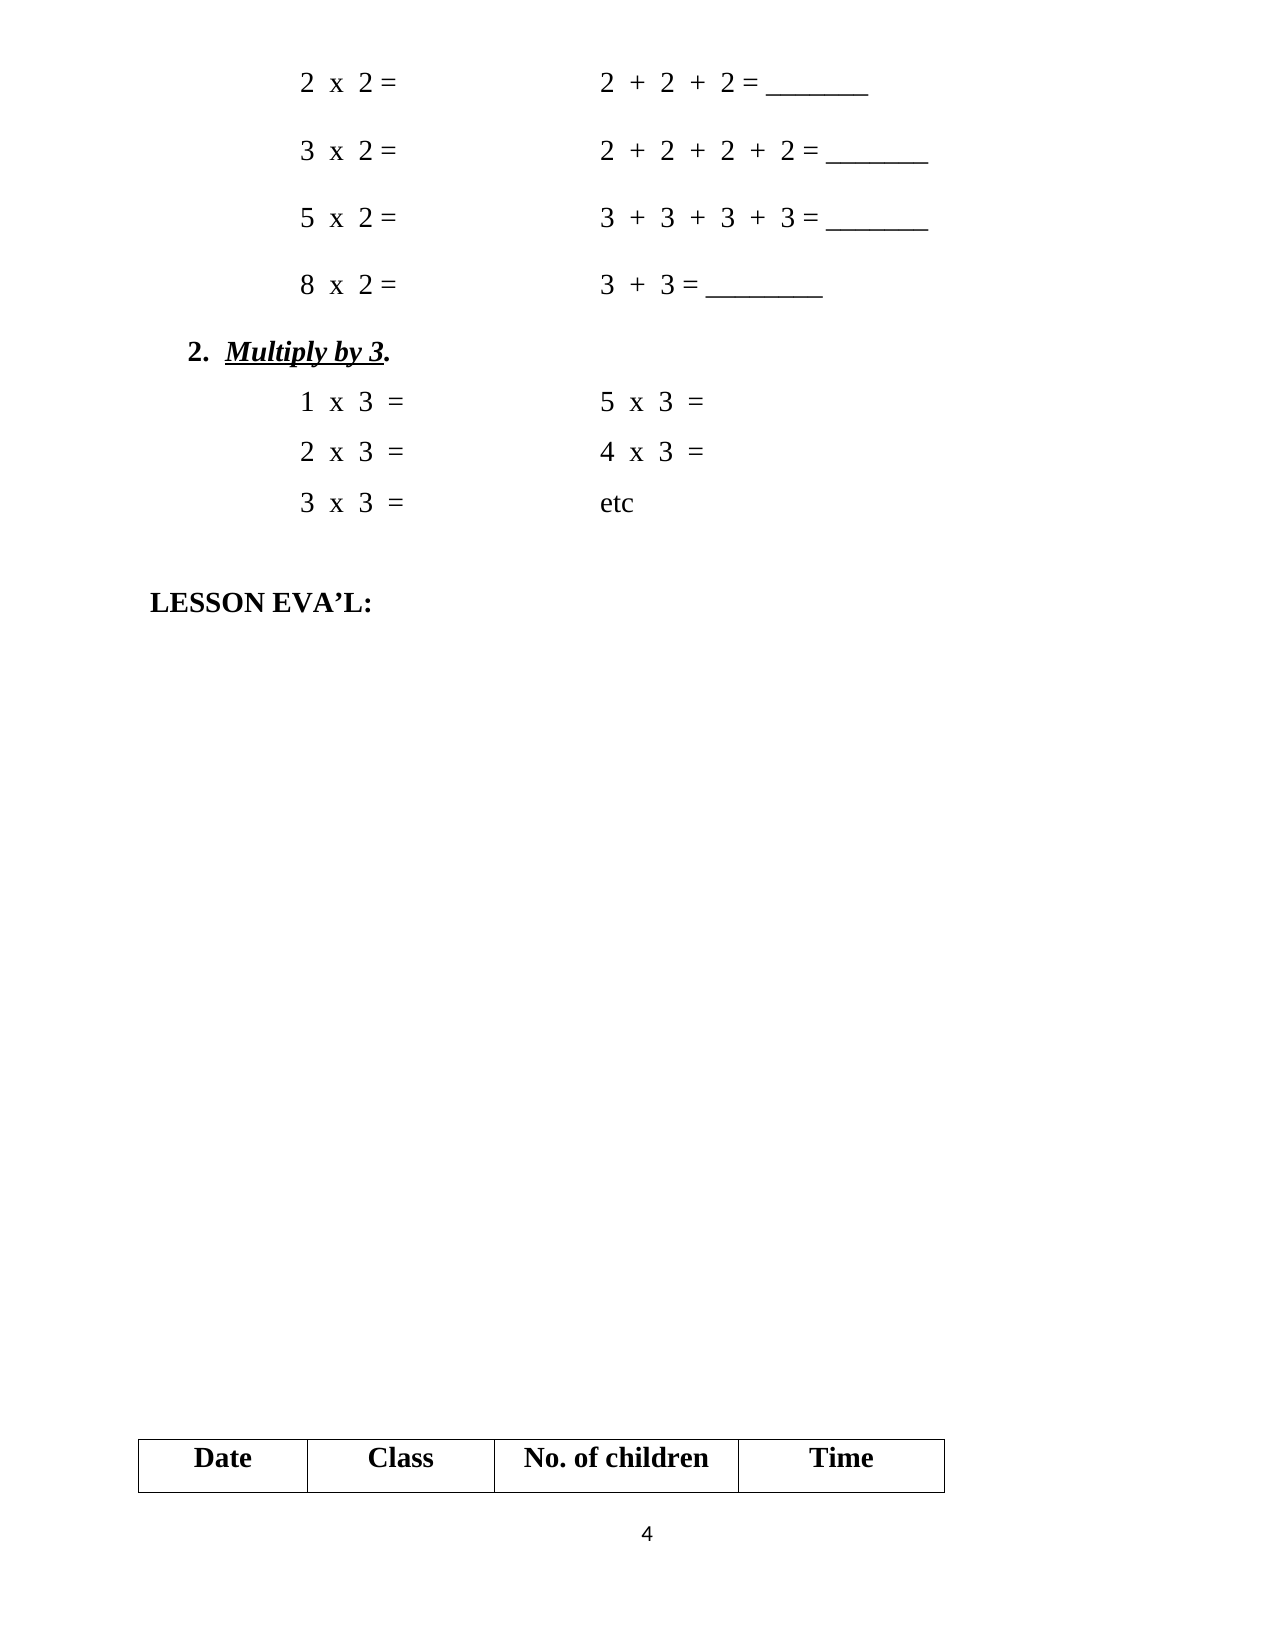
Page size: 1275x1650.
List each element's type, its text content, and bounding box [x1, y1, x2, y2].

list 2 x 2 = 2 + 2 + 2 = _______ [300, 66, 1144, 99]
list 1 x 3 = 5 x 3 = [300, 384, 1144, 418]
table_header Class [308, 1440, 494, 1492]
list Multiply by 3. [187, 334, 1144, 367]
table_header Date [139, 1440, 307, 1492]
list 8 x 2 = 3 + 3 = ________ [300, 267, 1144, 300]
list 3 x 2 = 2 + 2 + 2 + 2 = _______ [300, 133, 1144, 166]
text LESSON EVA’L: [150, 585, 1144, 619]
table_header Time [739, 1440, 944, 1492]
table_header No. of children [495, 1440, 738, 1492]
list 5 x 2 = 3 + 3 + 3 + 3 = _______ [300, 200, 1144, 233]
list 2 x 3 = 4 x 3 = [300, 434, 1144, 468]
list 3 x 3 = etc [300, 485, 1144, 518]
